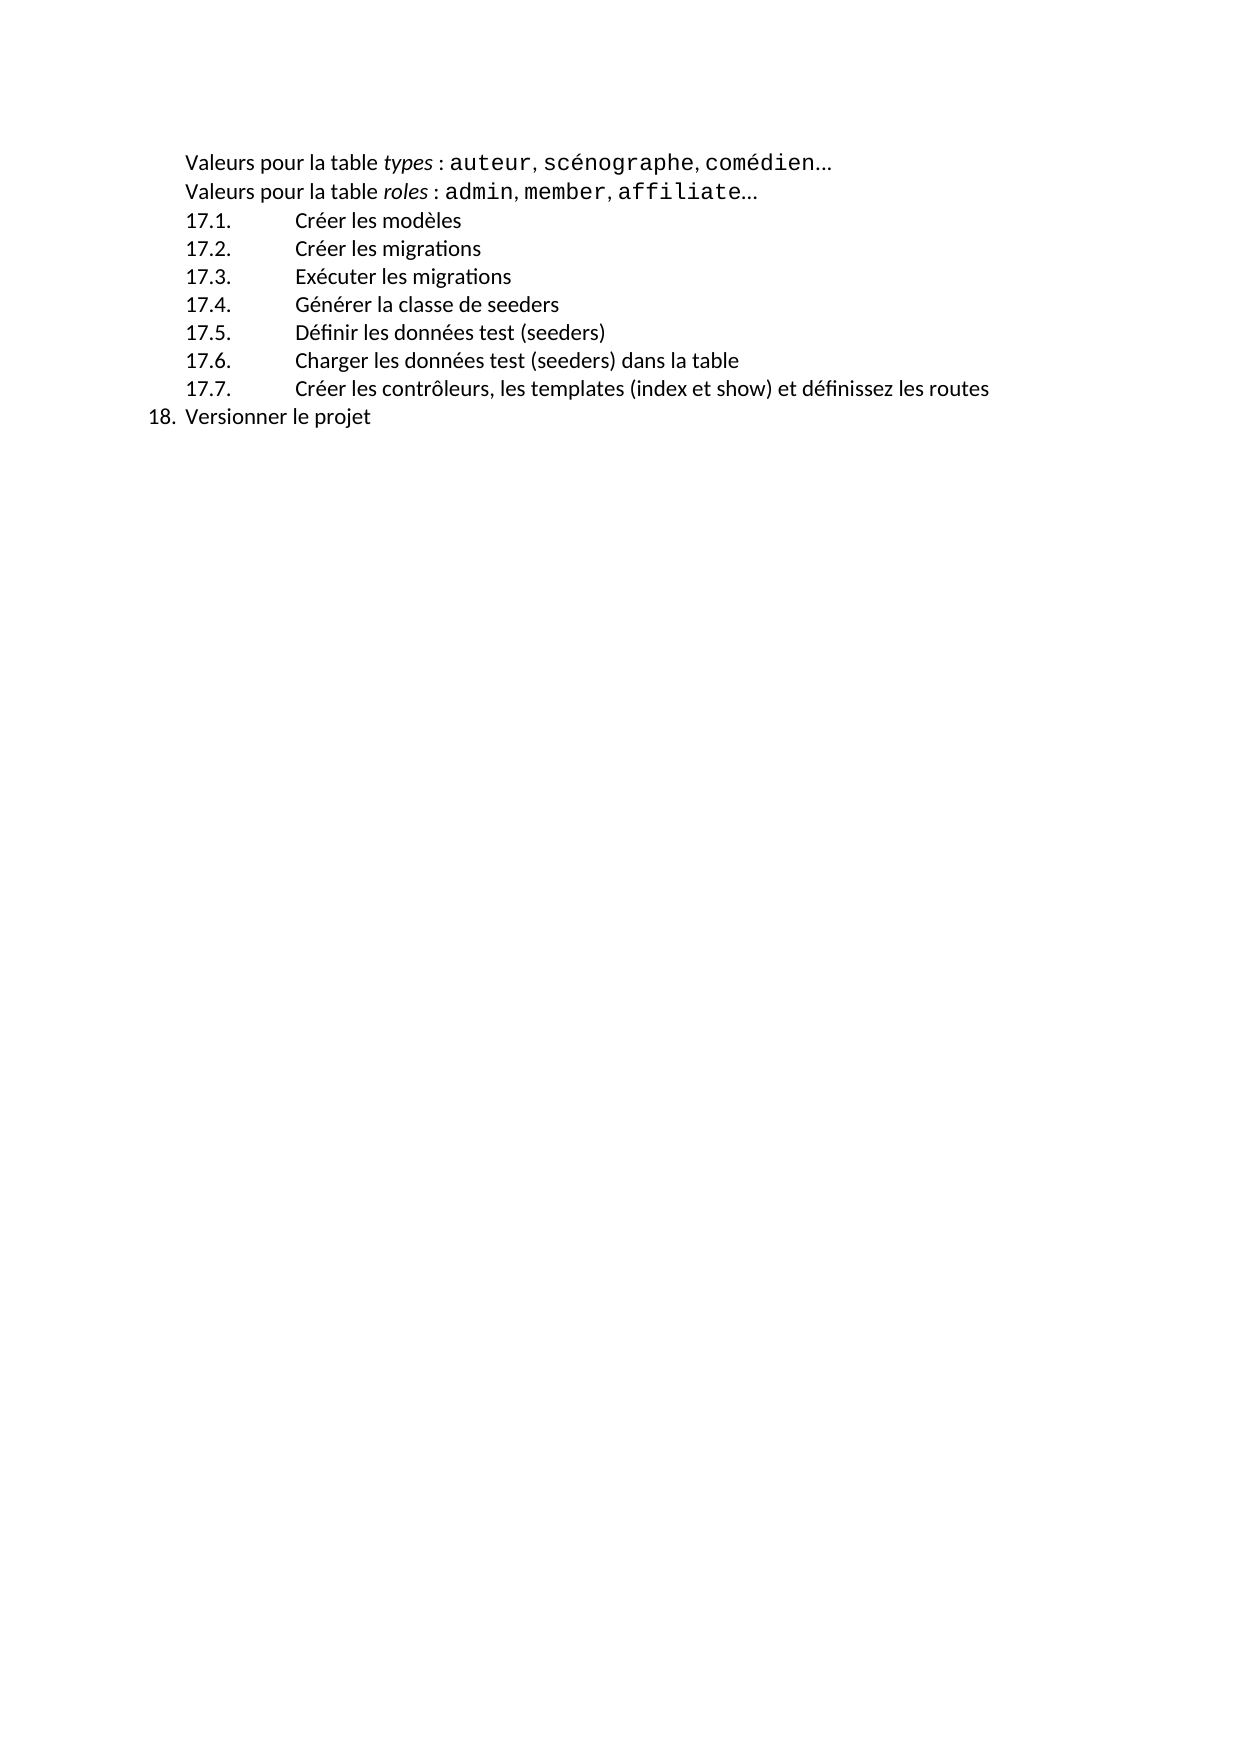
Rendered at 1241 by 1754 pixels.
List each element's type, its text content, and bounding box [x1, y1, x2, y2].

list Créer les modèles [185, 206, 1093, 234]
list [148, 148, 1093, 206]
list Charger les données test (seeders) dans la table [185, 346, 1093, 374]
list Définir les données test (seeders) [185, 318, 1093, 346]
list Créer les migrations [185, 234, 1093, 262]
list Versionner le projet [148, 402, 1093, 430]
list Générer la classe de seeders [185, 290, 1093, 318]
list Exécuter les migrations [185, 262, 1093, 290]
list Créer les contrôleurs, les templates (index et show) et définissez les routes [185, 374, 1093, 402]
